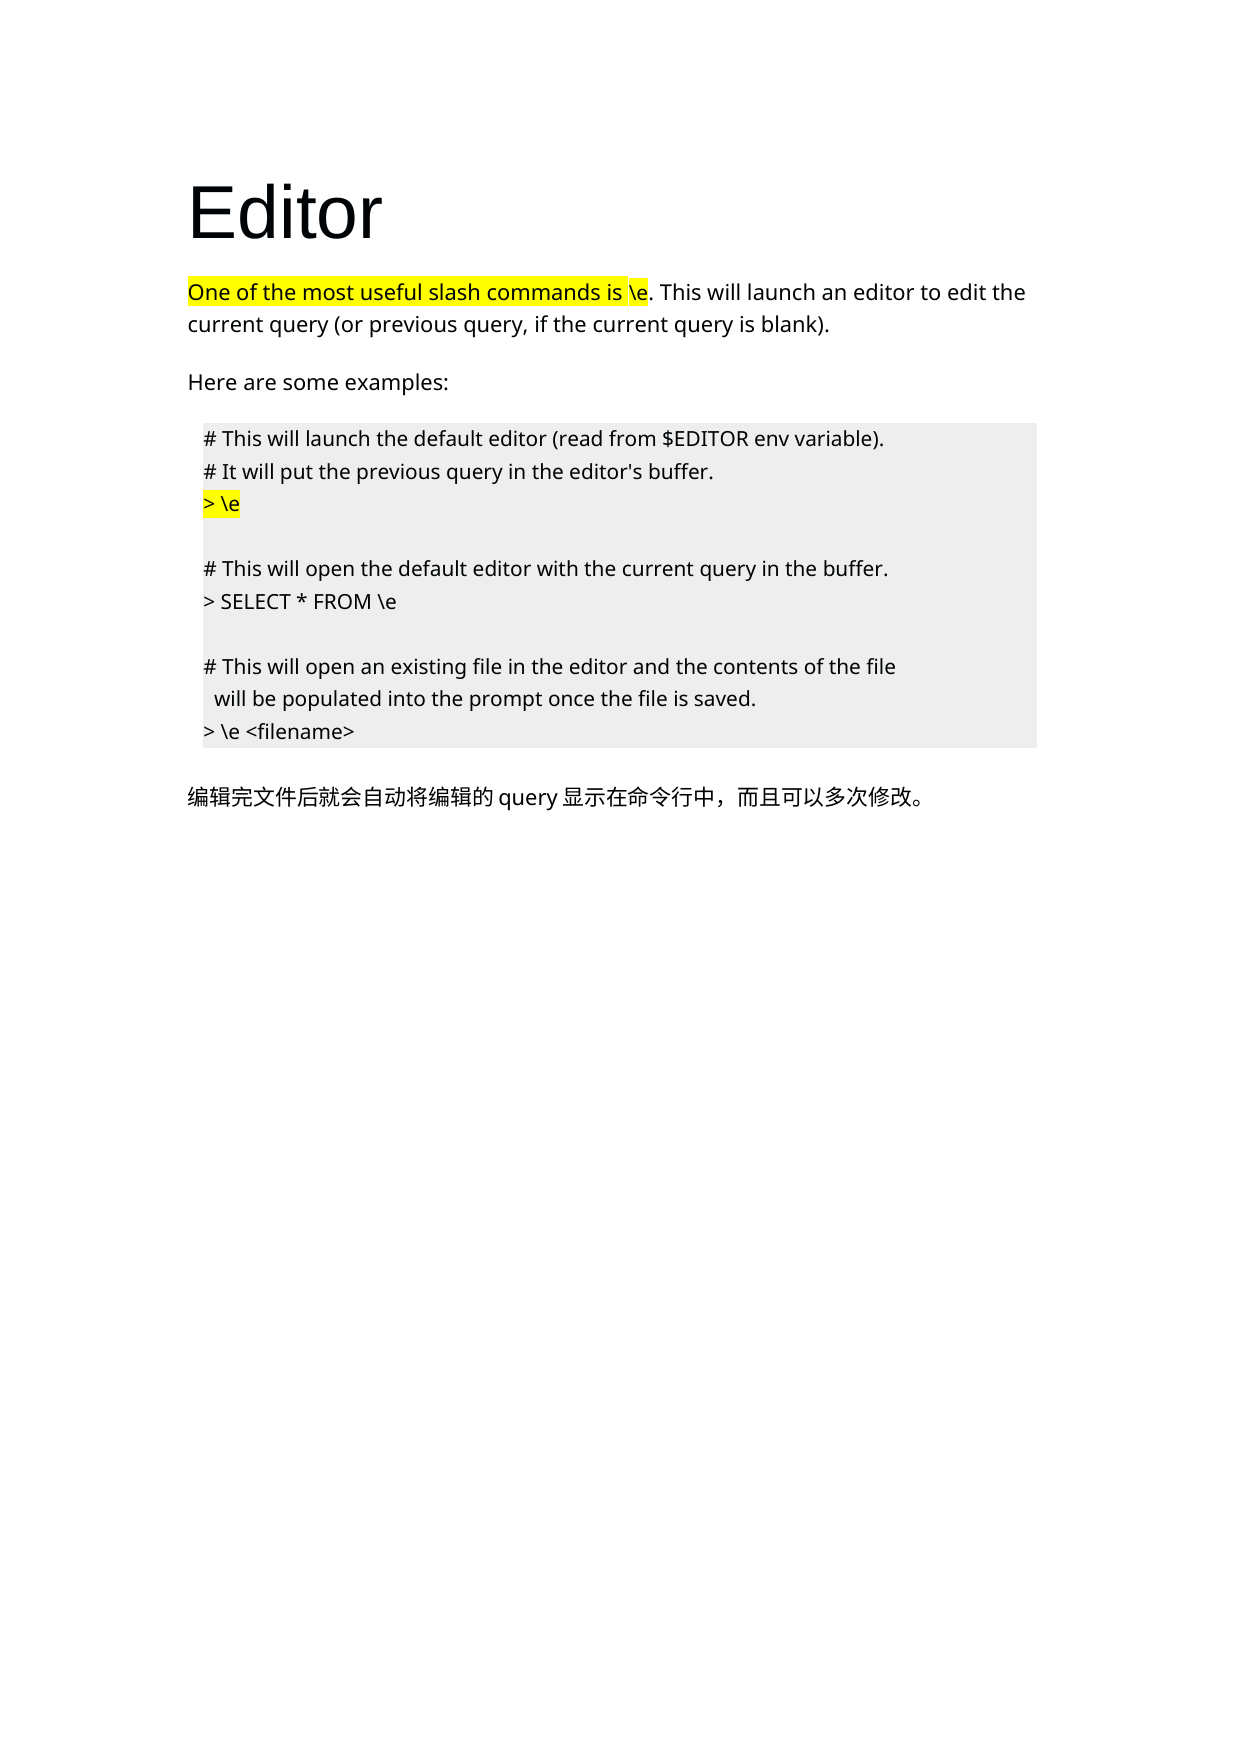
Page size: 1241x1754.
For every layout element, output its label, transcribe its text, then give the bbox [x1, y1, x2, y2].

text > \e <filename> [203, 715, 1037, 748]
subtitle Editor [187, 162, 1053, 259]
text One of the most useful slash commands is \e. This will launch an editor to edit the current query (or previous query, if the current query is blank). [187, 275, 1053, 340]
text Here are some examples: [187, 365, 1053, 398]
text # This will launch the default editor (read from $EDITOR env variable). [203, 423, 1037, 455]
text # It will put the previous query in the editor's buffer. [203, 455, 1037, 488]
text > \e [203, 488, 1037, 520]
text will be populated into the prompt once the file is saved. [203, 683, 1037, 715]
text 编辑完文件后就会自动将编辑的query显示在命令行中，而且可以多次修改。 [187, 780, 1053, 813]
text # This will open an existing file in the editor and the contents of the file [203, 650, 1037, 683]
text # This will open the default editor with the current query in the buffer. [203, 553, 1037, 585]
text > SELECT * FROM \e [203, 585, 1037, 618]
